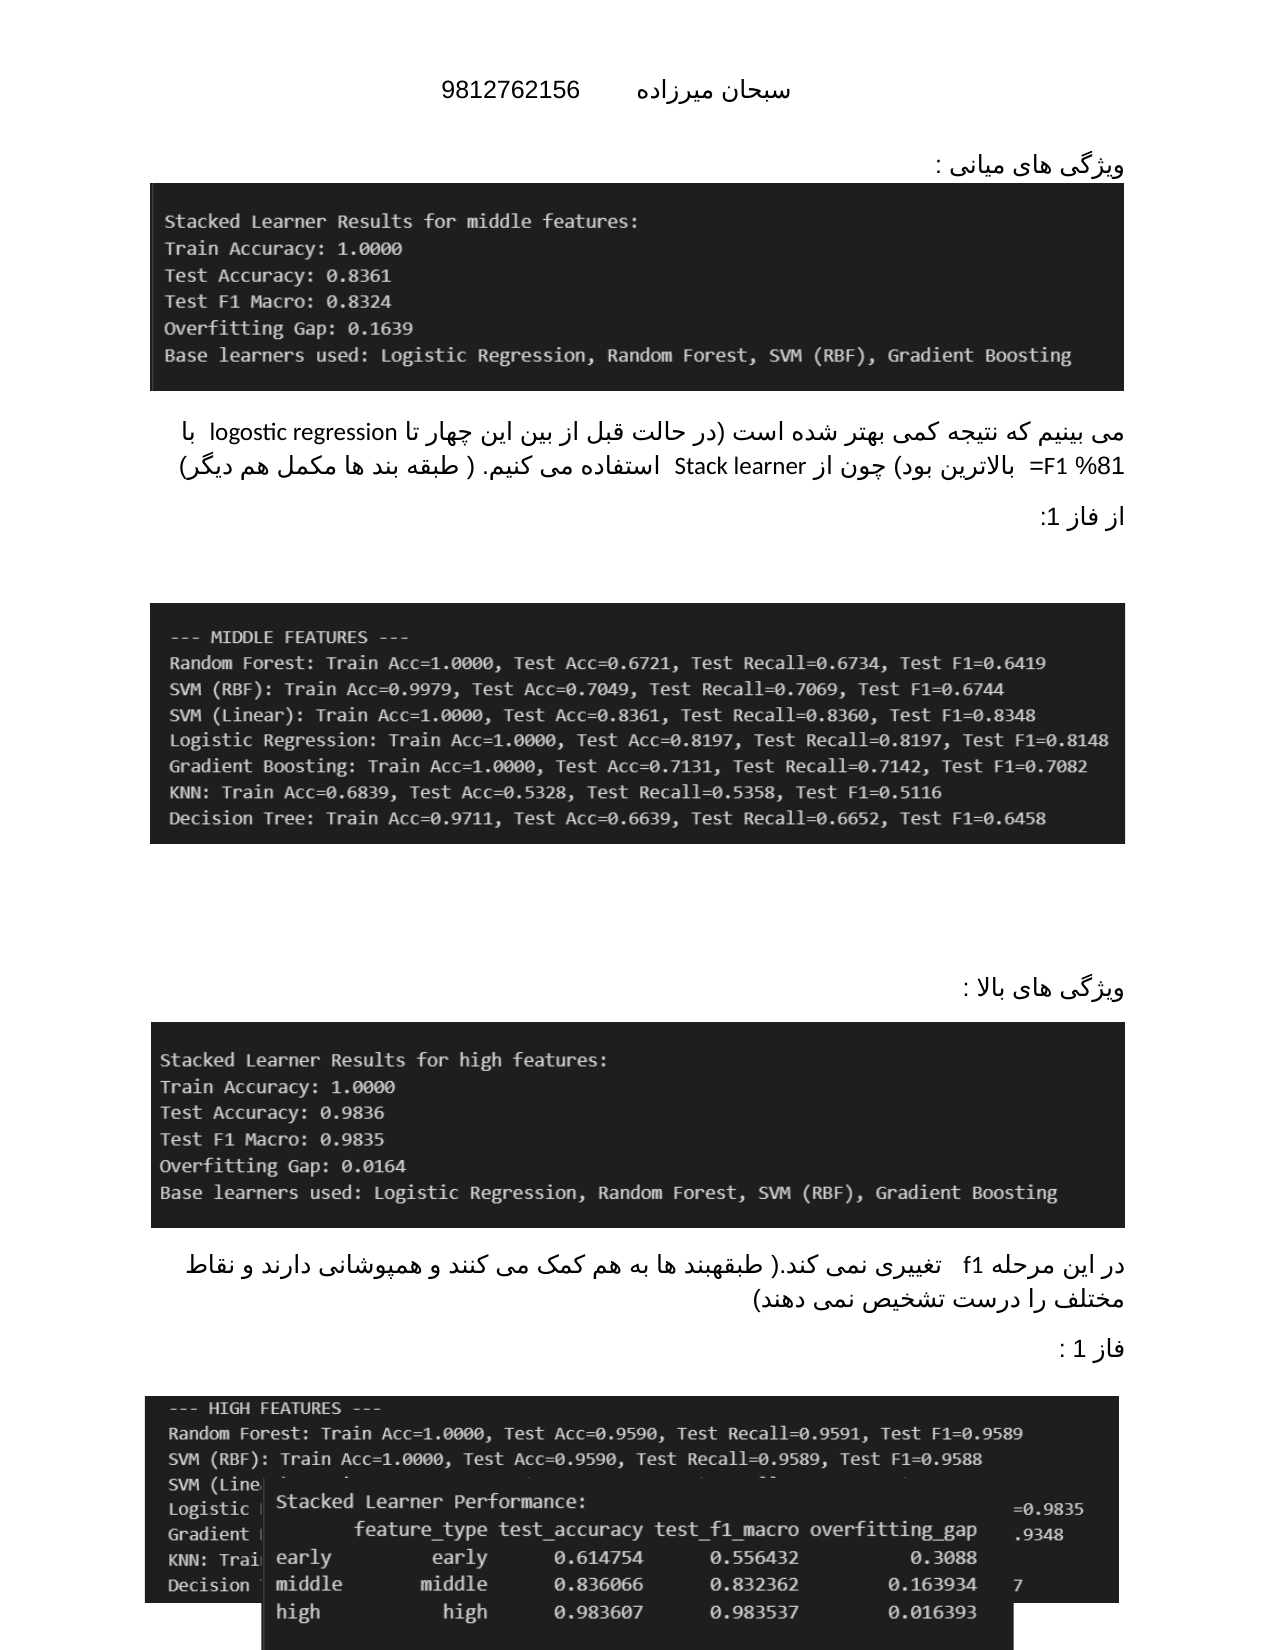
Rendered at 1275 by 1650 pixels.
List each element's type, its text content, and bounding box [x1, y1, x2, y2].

text ویژگی های میانی : [150, 150, 1125, 179]
text فاز 1 : [150, 1333, 1125, 1362]
text در این مرحله f1 تغییری نمی کند.( طبقهبند ها به هم کمک می کنند و همپوشانی دارند و نقاط مختلف را درست تشخیص نمی دهند) [150, 1249, 1125, 1313]
picture [150, 603, 1125, 844]
picture [150, 183, 1124, 391]
picture [144, 1396, 1119, 1650]
text از فاز 1: [150, 502, 1125, 531]
picture [151, 1022, 1125, 1228]
text ویژگی های بالا : [150, 973, 1125, 1002]
